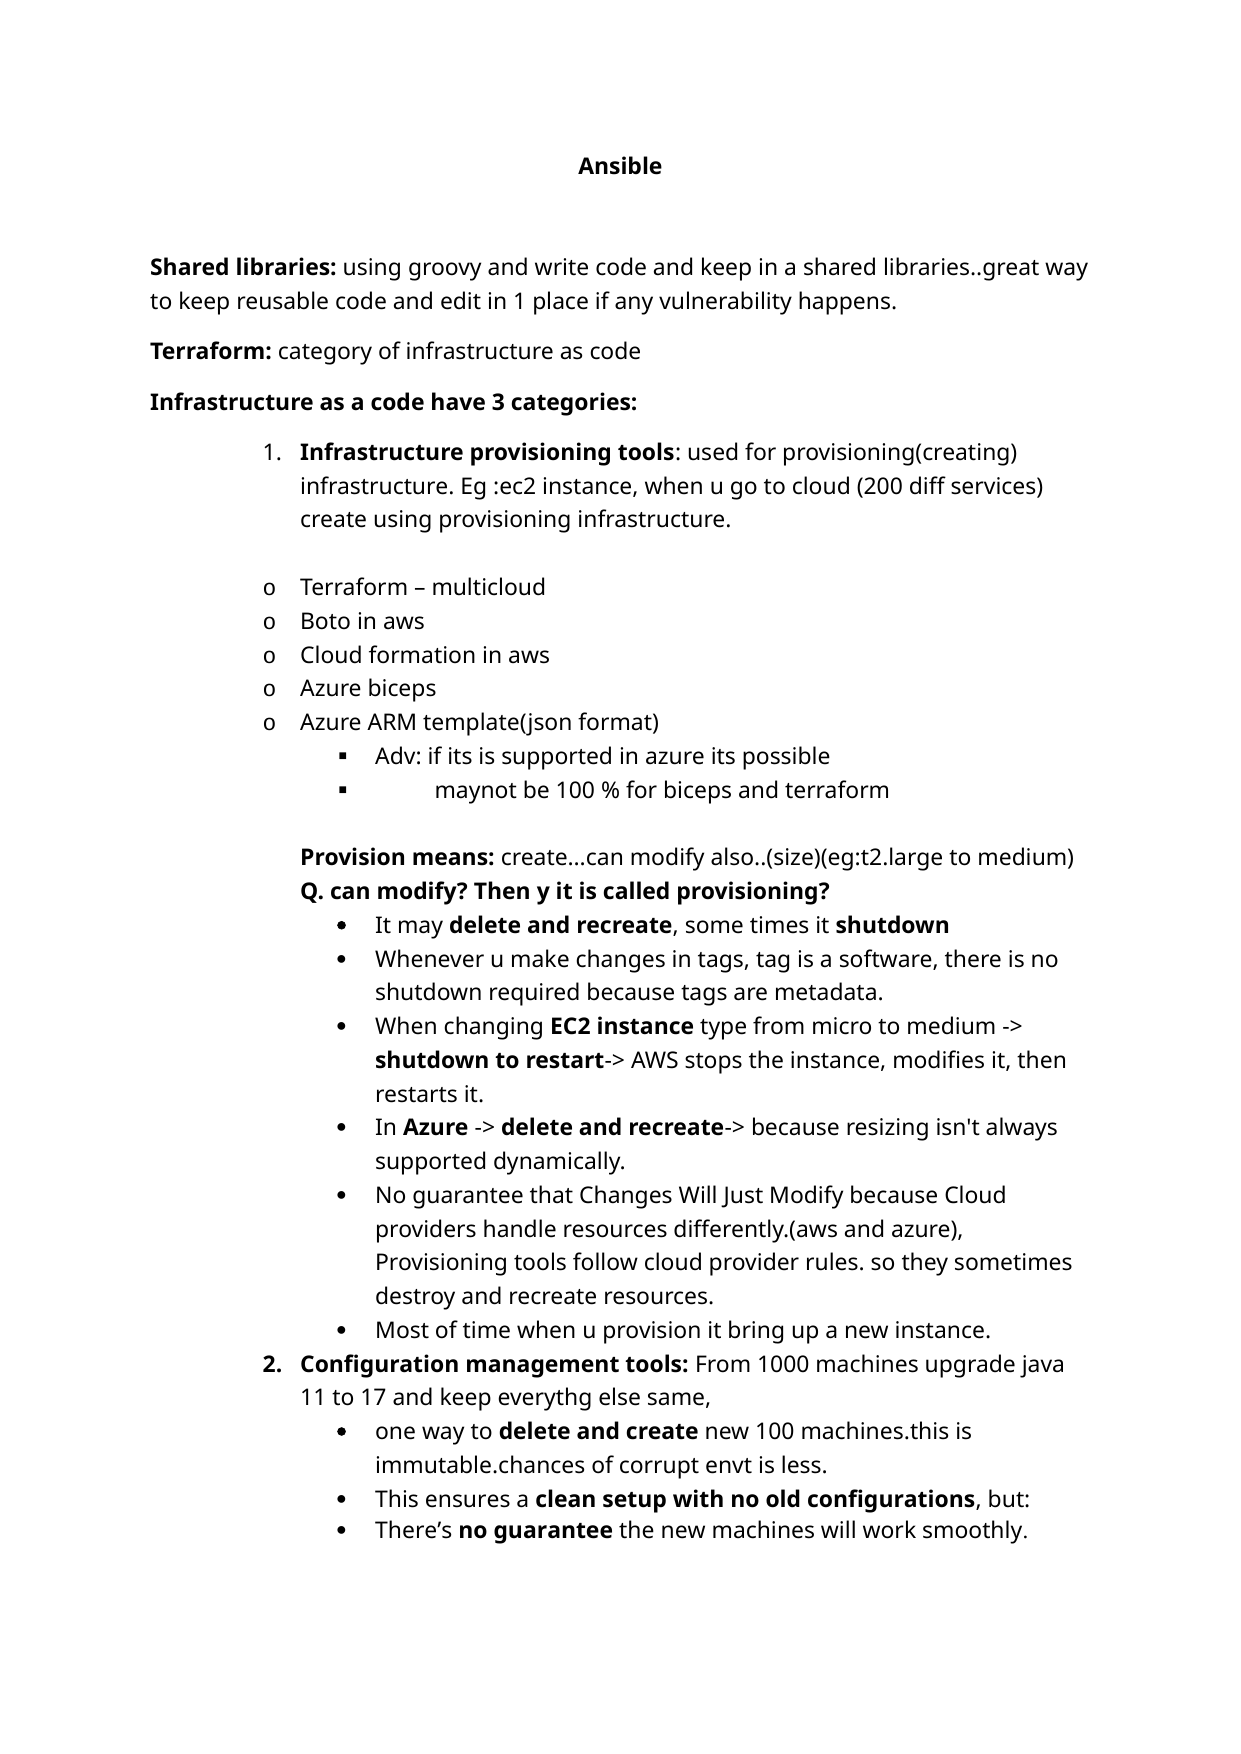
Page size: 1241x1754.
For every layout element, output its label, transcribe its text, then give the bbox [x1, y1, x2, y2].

list This ensures a clean setup with no old configurations, but: [337, 1483, 1090, 1514]
list Terraform – multicloud [262, 571, 1090, 602]
list It may delete and recreate, some times it shutdown [337, 909, 1090, 940]
list Adv: if its is supported in azure its possible [337, 740, 1090, 771]
text Shared libraries: using groovy and write code and keep in a shared libraries..great way to keep reusable code and edit in 1 place if any vulnerability happens. [150, 251, 1090, 316]
list No guarantee that Changes Will Just Modify because Cloud providers handle resources differently.(aws and azure), Provisioning tools follow cloud provider rules. so they sometimes destroy and recreate resources. [337, 1179, 1090, 1311]
list Infrastructure provisioning tools: used for provisioning(creating) infrastructure. Eg :ec2 instance, when u go to cloud (200 diff services) create using provisioning infrastructure. [262, 436, 1090, 534]
list Q. can modify? Then y it is called provisioning? [300, 875, 1090, 906]
list In Azure -> delete and recreate-> because resizing isn't always supported dynamically. [337, 1111, 1090, 1176]
text Terraform: category of infrastructure as code [150, 335, 1090, 366]
list Configuration management tools: From 1000 machines upgrade java 11 to 17 and keep everythg else same, [262, 1348, 1090, 1413]
text Infrastructure as a code have 3 categories: [150, 385, 1090, 417]
list one way to delete and create new 100 machines.this is immutable.chances of corrupt envt is less. [337, 1415, 1090, 1480]
list Whenever u make changes in tags, tag is a software, there is no shutdown required because tags are metadata. [337, 943, 1090, 1008]
list Provision means: create…can modify also..(size)(eg:t2.large to medium) [300, 841, 1090, 873]
list Boto in aws [262, 605, 1090, 636]
list Most of time when u provision it bring up a new instance. [337, 1314, 1090, 1345]
list When changing EC2 instance type from micro to medium -> shutdown to restart-> AWS stops the instance, modifies it, then restarts it. [337, 1010, 1090, 1109]
text Ansible [150, 150, 1090, 181]
list Cloud formation in aws [262, 638, 1090, 670]
list There’s no guarantee the new machines will work smoothly. [337, 1514, 1090, 1545]
list Azure biceps [262, 672, 1090, 704]
list Azure ARM template(json format) [262, 706, 1090, 738]
list maynot be 100 % for biceps and terraform [337, 774, 1090, 805]
